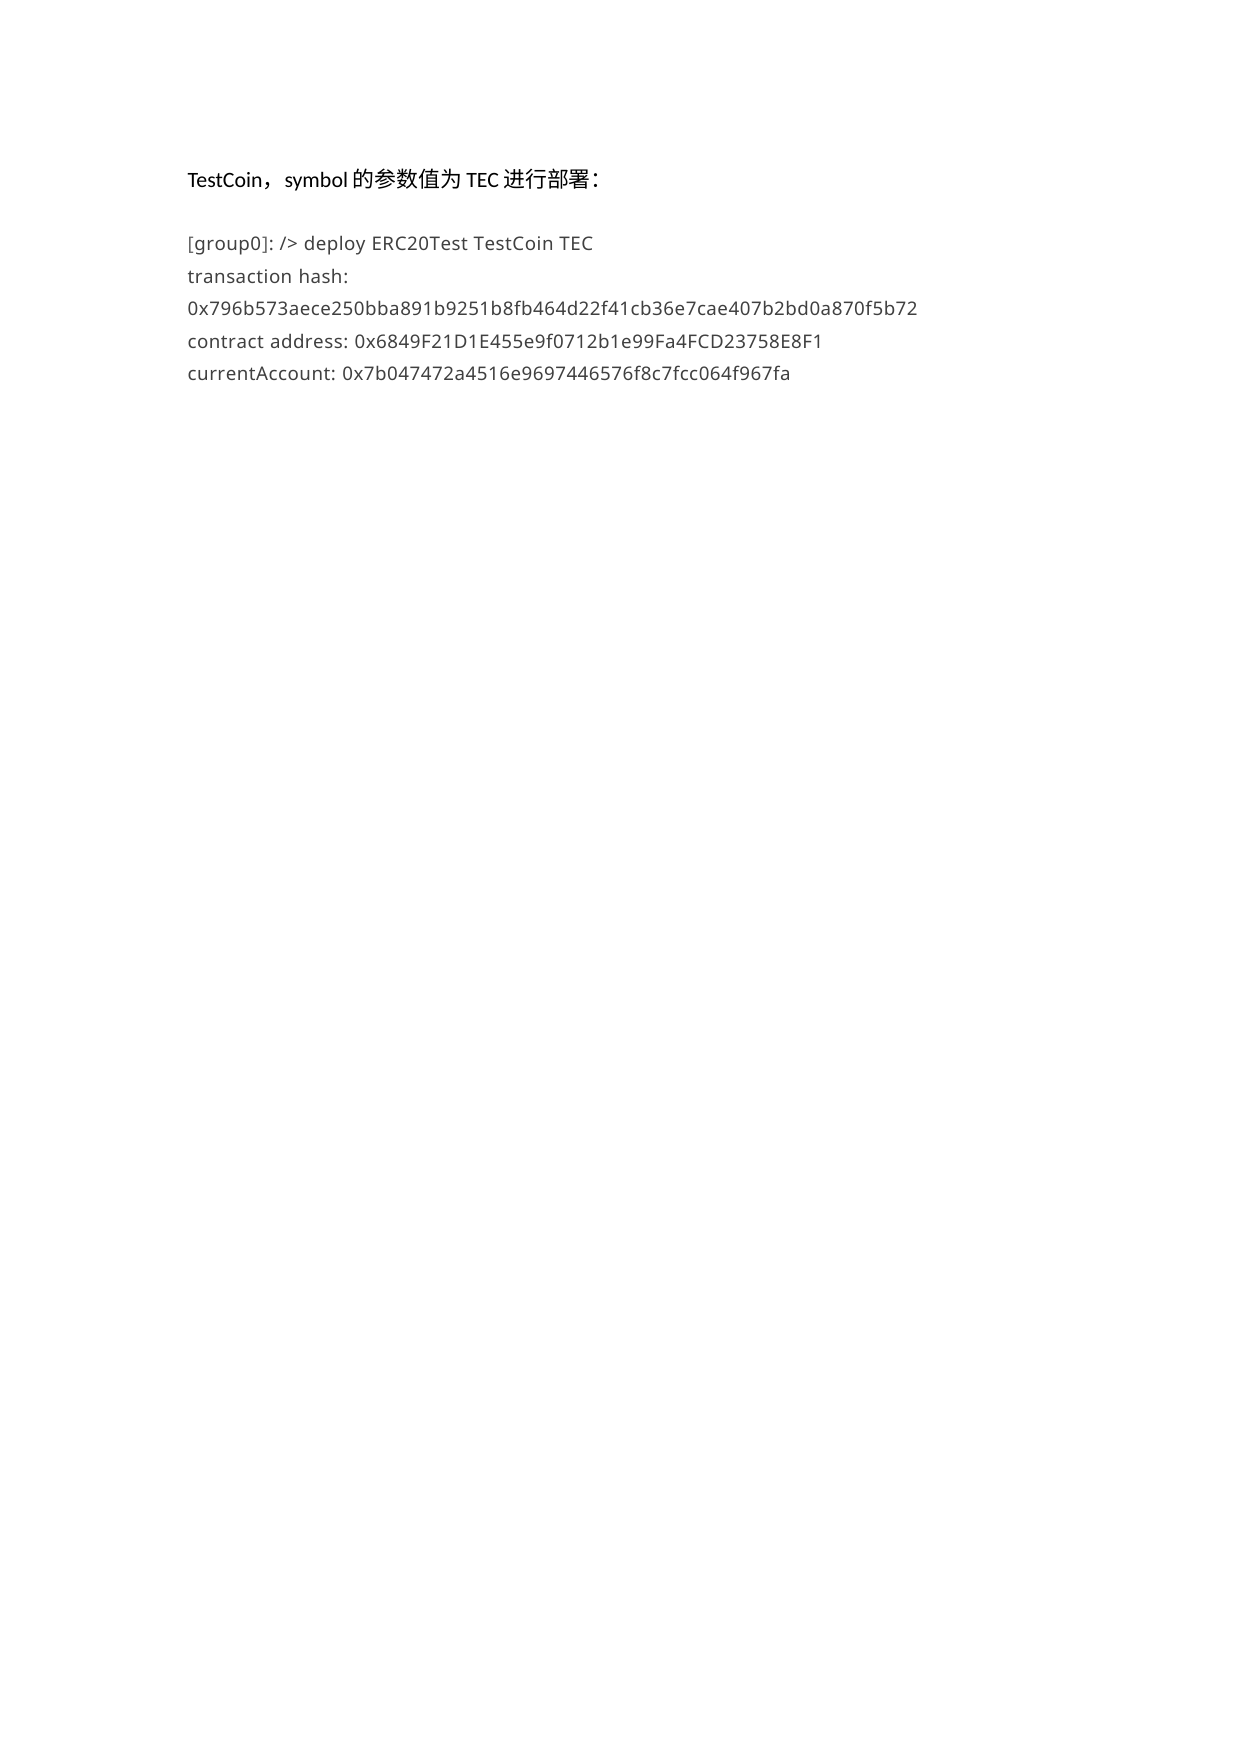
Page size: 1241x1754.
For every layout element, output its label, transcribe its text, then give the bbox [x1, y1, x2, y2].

text [group0]: /> deploy ERC20Test TestCoin TEC [187, 227, 1053, 259]
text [187, 162, 1053, 194]
text currentAccount: 0x7b047472a4516e9697446576f8c7fcc064f967fa [187, 357, 1053, 389]
text transaction hash: 0x796b573aece250bba891b9251b8fb464d22f41cb36e7cae407b2bd0a870f5b72 [187, 259, 1053, 324]
text contract address: 0x6849F21D1E455e9f0712b1e99Fa4FCD23758E8F1 [187, 324, 1053, 357]
